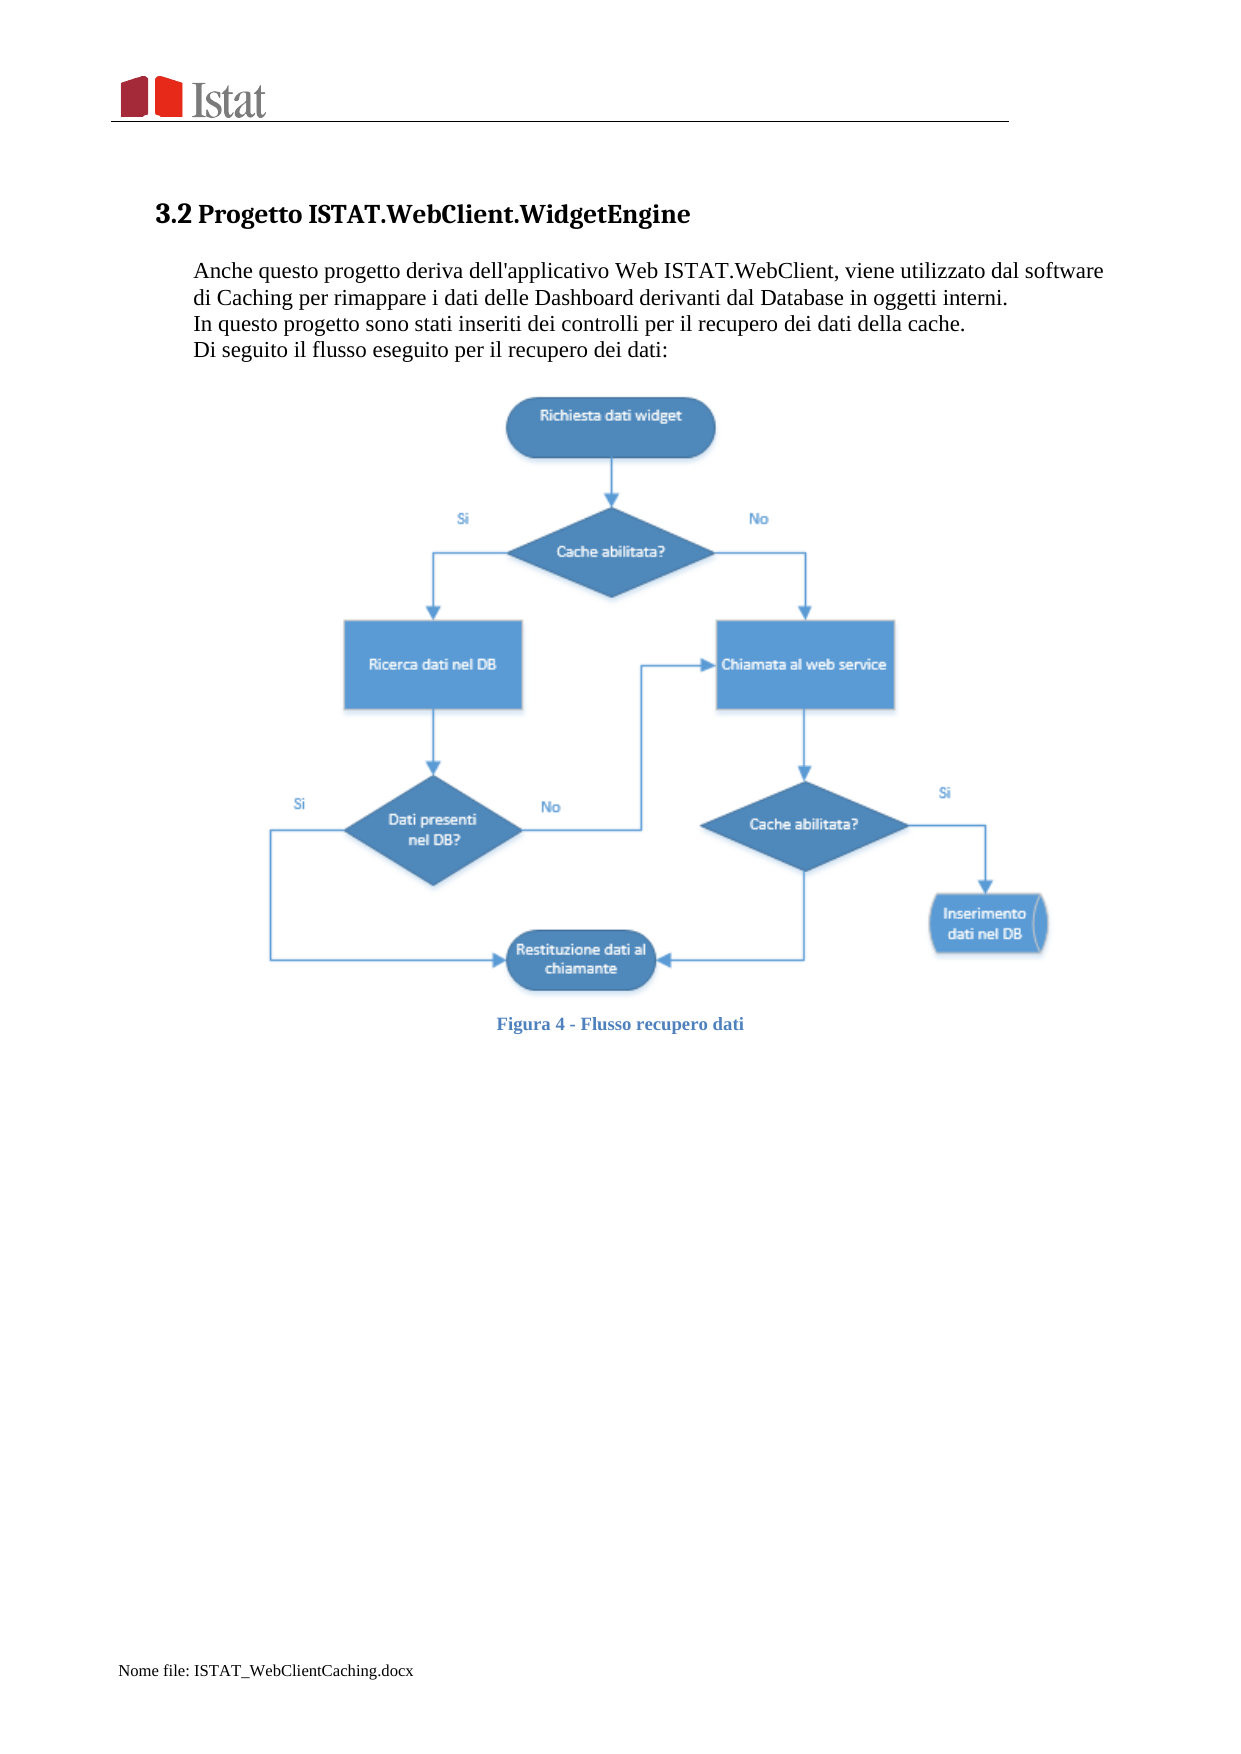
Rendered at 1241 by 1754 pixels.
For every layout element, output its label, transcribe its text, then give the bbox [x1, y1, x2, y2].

picture [118, 73, 269, 121]
picture [256, 389, 1060, 1013]
list Di seguito il flusso eseguito per il recupero dei dati: [193, 336, 1122, 363]
list In questo progetto sono stati inseriti dei controlli per il recupero dei dati della cache. [193, 310, 1122, 336]
list Anche questo progetto deriva dell'applicativo Web ISTAT.WebClient, viene utilizzato dal software di Caching per rimappare i dati delle Dashboard derivanti dal Database in oggetti interni. [193, 257, 1122, 310]
text Figura - Flusso recupero dati [118, 1013, 1122, 1034]
subtitle Progetto ISTAT.WebClient.WidgetEngine [156, 197, 1122, 231]
